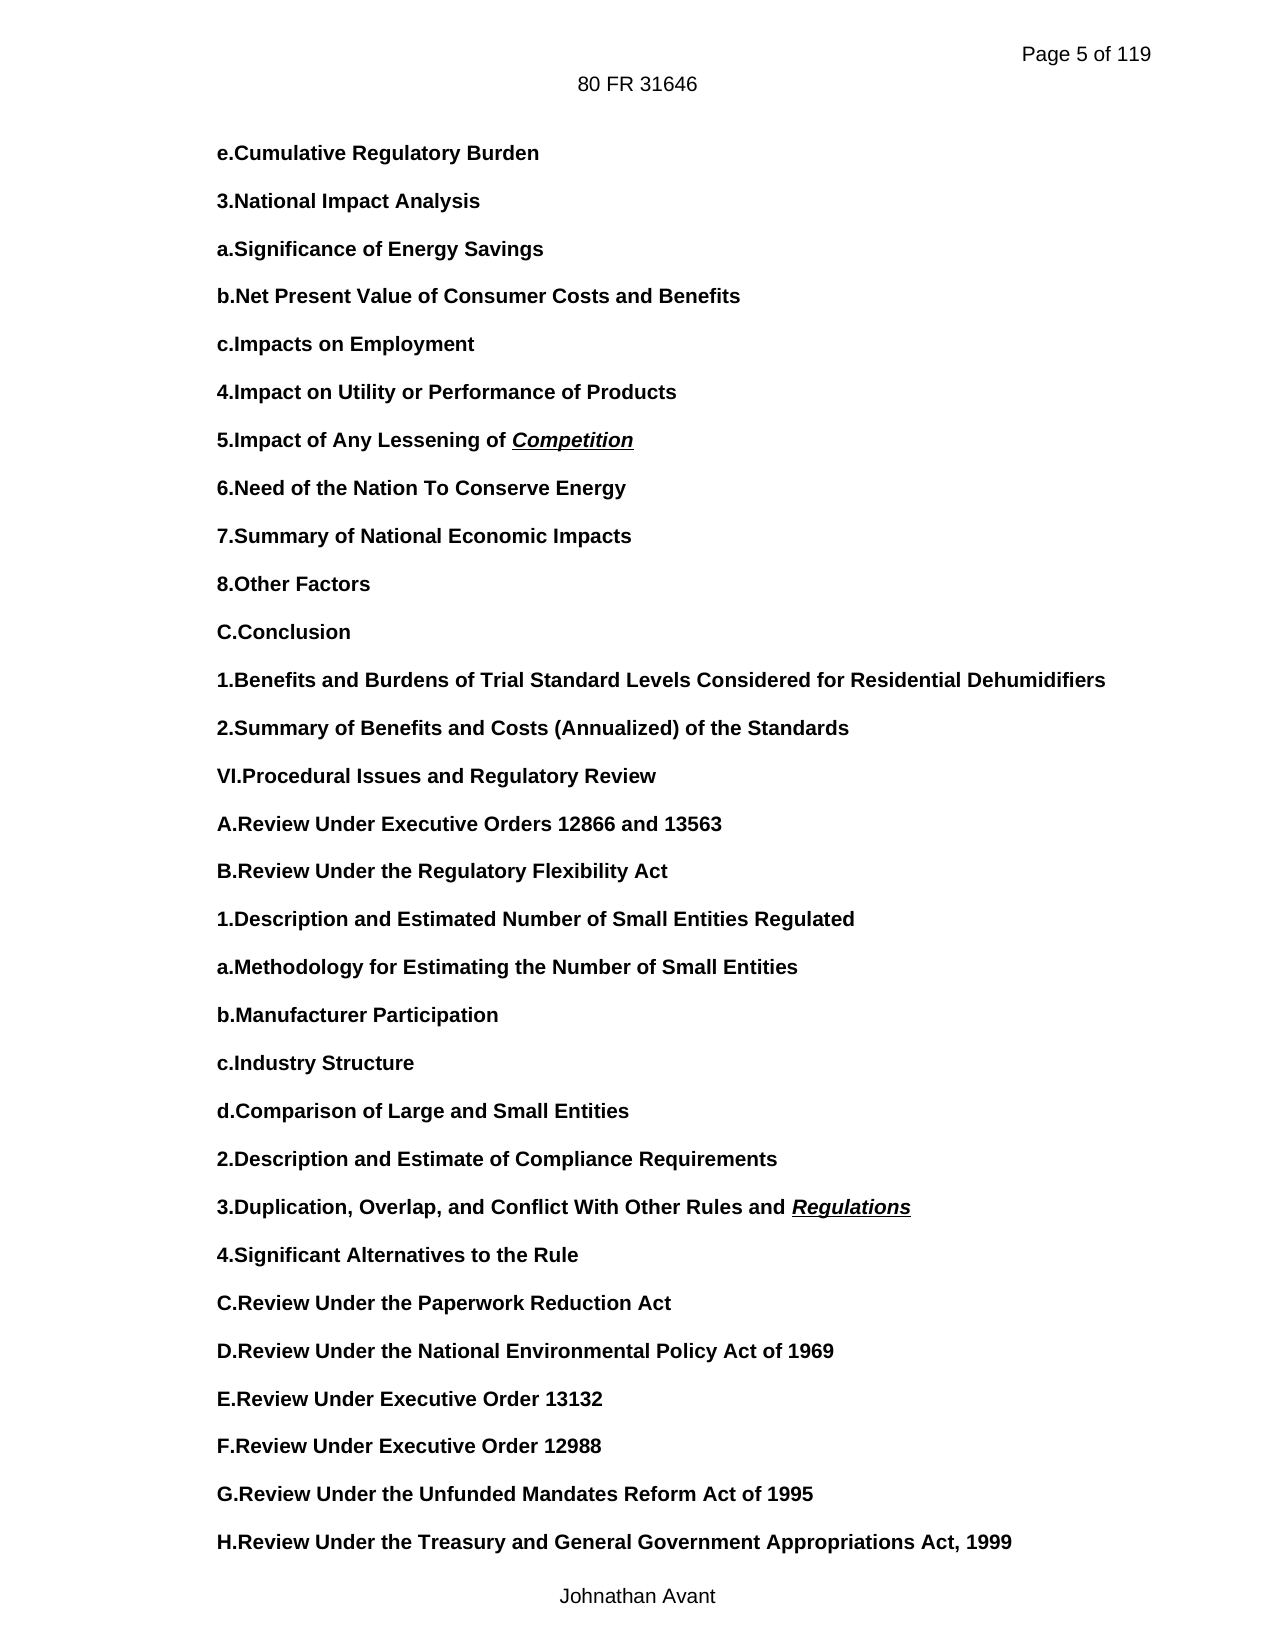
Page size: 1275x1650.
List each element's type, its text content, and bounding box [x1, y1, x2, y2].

text 8.Other Factors [217, 569, 1171, 596]
text 4.Impact on Utility or Performance of Products [217, 377, 1171, 404]
text F.Review Under Executive Order 12988 [217, 1431, 1171, 1458]
text H.Review Under the Treasury and General Government Appropriations Act, 1999 [217, 1527, 1171, 1554]
text D.Review Under the National Environmental Policy Act of 1969 [217, 1335, 1171, 1362]
text A.Review Under Executive Orders 12866 and 13563 [217, 808, 1171, 835]
text e.Cumulative Regulatory Burden [217, 137, 1171, 164]
text a.Significance of Energy Savings [217, 233, 1171, 260]
text a.Methodology for Estimating the Number of Small Entities [217, 952, 1171, 979]
text 1.Benefits and Burdens of Trial Standard Levels Considered for Residential Dehumidifiers [217, 664, 1171, 692]
text 3.National Impact Analysis [217, 185, 1171, 212]
text c.Impacts on Employment [217, 329, 1171, 356]
text B.Review Under the Regulatory Flexibility Act [217, 856, 1171, 883]
text b.Manufacturer Participation [217, 1000, 1171, 1027]
text d.Comparison of Large and Small Entities [217, 1096, 1171, 1123]
text VI.Procedural Issues and Regulatory Review [217, 760, 1171, 787]
text 5.Impact of Any Lessening of Competition [217, 425, 1171, 452]
text C.Review Under the Paperwork Reduction Act [217, 1287, 1171, 1314]
text G.Review Under the Unfunded Mandates Reform Act of 1995 [217, 1479, 1171, 1506]
text 4.Significant Alternatives to the Rule [217, 1239, 1171, 1267]
text 2.Description and Estimate of Compliance Requirements [217, 1144, 1171, 1171]
text 6.Need of the Nation To Conserve Energy [217, 473, 1171, 500]
text 2.Summary of Benefits and Costs (Annualized) of the Standards [217, 712, 1171, 739]
text c.Industry Structure [217, 1048, 1171, 1075]
text 7.Summary of National Economic Impacts [217, 521, 1171, 548]
text b.Net Present Value of Consumer Costs and Benefits [217, 281, 1171, 308]
text E.Review Under Executive Order 13132 [217, 1383, 1171, 1410]
text 3.Duplication, Overlap, and Conflict With Other Rules and Regulations [217, 1192, 1171, 1219]
text C.Conclusion [217, 617, 1171, 644]
text 1.Description and Estimated Number of Small Entities Regulated [217, 904, 1171, 931]
